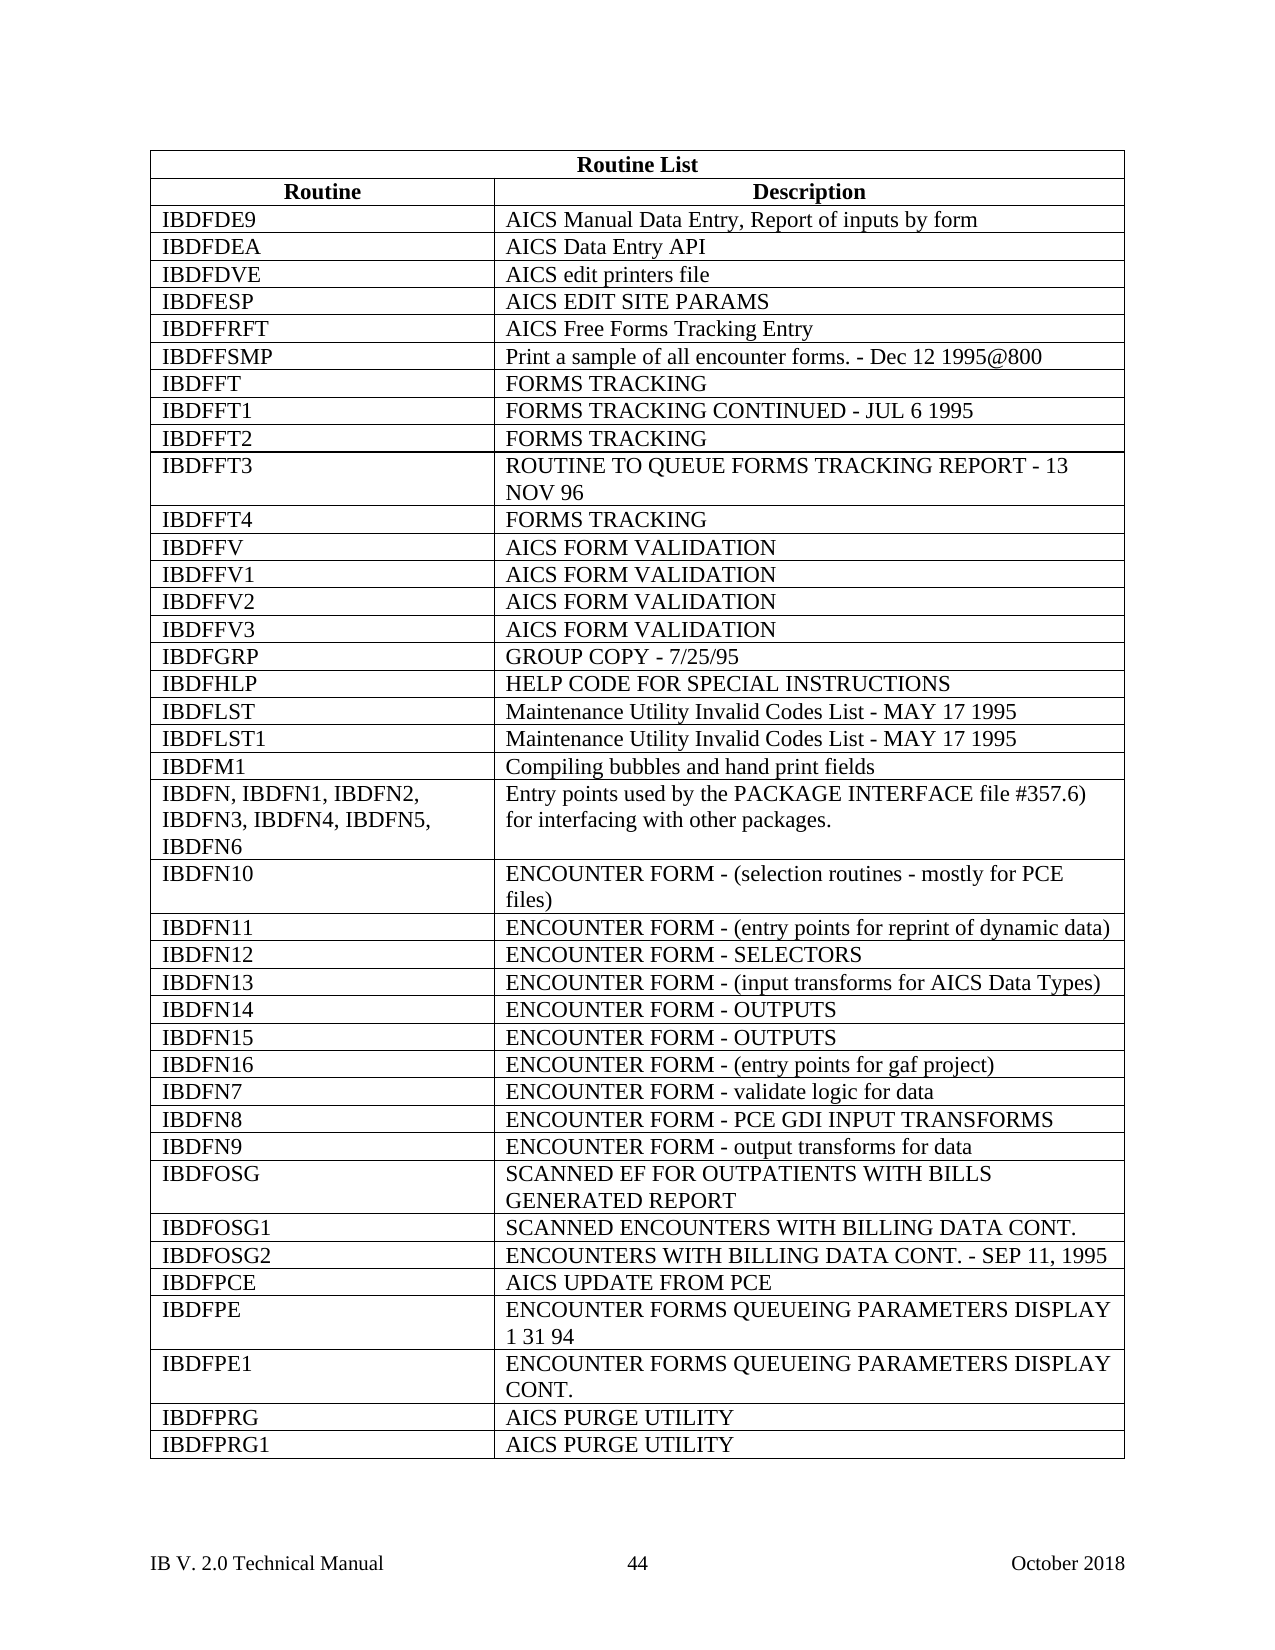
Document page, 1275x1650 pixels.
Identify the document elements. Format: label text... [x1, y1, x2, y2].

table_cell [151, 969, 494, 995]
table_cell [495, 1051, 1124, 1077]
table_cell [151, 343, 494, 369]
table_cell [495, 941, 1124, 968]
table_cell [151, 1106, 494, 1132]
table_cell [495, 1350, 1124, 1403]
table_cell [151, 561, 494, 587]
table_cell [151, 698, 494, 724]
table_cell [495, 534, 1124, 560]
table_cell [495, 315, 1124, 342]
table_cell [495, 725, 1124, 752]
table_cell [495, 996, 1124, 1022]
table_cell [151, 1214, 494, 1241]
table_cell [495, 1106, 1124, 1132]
table_cell Routine [151, 179, 494, 205]
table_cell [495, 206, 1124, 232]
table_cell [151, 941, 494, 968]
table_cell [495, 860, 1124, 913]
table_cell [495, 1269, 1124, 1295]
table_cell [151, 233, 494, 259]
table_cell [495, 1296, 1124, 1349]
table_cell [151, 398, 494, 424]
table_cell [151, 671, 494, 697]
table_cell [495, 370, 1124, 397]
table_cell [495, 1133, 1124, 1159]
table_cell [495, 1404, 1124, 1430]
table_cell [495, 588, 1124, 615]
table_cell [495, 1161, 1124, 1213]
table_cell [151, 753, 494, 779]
table_header Routine List [151, 151, 1124, 177]
table_cell Description [495, 179, 1124, 205]
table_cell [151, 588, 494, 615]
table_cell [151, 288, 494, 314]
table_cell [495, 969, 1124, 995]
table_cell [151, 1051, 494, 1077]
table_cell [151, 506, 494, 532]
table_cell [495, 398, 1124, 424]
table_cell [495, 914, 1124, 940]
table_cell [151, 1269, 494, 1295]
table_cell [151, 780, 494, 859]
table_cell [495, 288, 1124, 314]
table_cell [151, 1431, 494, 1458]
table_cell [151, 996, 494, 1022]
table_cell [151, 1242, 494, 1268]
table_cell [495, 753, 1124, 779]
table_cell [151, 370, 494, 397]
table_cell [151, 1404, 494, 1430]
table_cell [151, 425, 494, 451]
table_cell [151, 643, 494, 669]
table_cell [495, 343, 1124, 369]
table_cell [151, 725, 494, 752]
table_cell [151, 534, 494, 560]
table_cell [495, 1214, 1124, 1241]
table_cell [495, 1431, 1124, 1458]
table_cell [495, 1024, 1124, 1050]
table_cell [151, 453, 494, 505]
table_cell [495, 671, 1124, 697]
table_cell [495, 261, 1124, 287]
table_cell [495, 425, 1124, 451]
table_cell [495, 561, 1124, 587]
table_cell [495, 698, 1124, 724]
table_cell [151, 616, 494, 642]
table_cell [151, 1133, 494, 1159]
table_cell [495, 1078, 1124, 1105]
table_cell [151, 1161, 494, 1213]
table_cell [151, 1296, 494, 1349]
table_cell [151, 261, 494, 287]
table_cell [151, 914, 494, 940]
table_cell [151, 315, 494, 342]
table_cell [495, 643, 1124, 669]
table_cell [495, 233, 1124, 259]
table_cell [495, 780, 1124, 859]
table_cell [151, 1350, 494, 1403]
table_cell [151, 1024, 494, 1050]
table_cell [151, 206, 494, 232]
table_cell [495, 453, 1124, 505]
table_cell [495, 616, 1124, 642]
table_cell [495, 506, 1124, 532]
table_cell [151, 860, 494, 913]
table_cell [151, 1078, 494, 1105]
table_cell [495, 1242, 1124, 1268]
